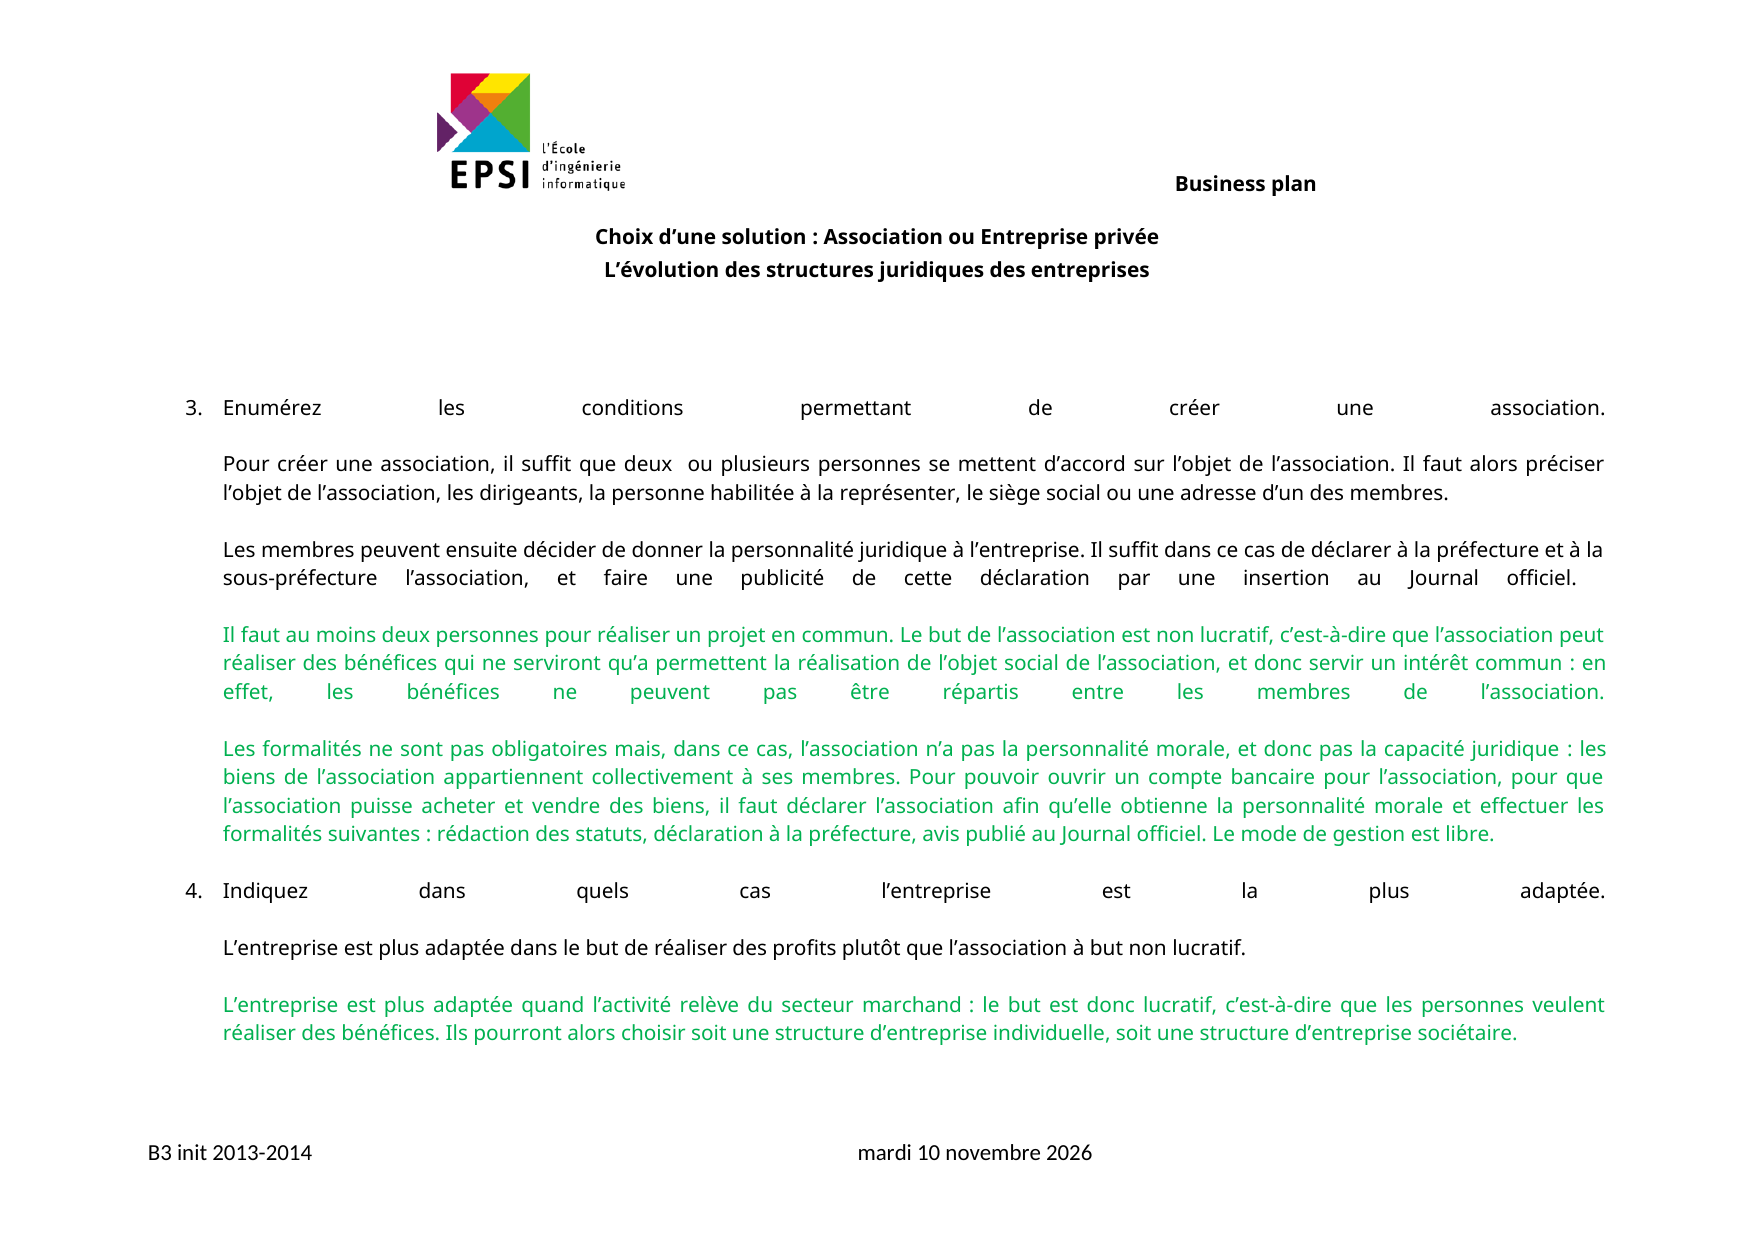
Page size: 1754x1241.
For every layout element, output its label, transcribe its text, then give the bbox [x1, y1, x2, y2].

text Les membres peuvent ensuite décider de donner la personnalité juridique à l’entreprise. Il suffit dans ce cas de déclarer à la préfecture et à la sous-préfecture l’association, et faire une publicité de cette déclaration par une insertion au Journal officiel. Il faut au moins deux personnes pour réaliser un projet en commun. Le but de l’association est non lucratif, c’est-à-dire que l’association peut réaliser des bénéfices qui ne serviront qu’a permettent la réalisation de l’objet social de l’association, et donc servir un intérêt commun : en effet, les bénéfices ne peuvent pas être répartis entre les membres de l’association. Les formalités ne sont pas obligatoires mais, dans ce cas, l’association n’a pas la personnalité morale, et donc pas la capacité juridique : les biens de l’association appartiennent collectivement à ses membres. Pour pouvoir ouvrir un compte bancaire pour l’association, pour que l’association puisse acheter et vendre des biens, il faut déclarer l’association afin qu’elle obtienne la personnalité morale et effectuer les formalités suivantes : rédaction des statuts, déclaration à la préfecture, avis publié au Journal officiel. Le mode de gestion est libre. [223, 535, 1606, 848]
list Indiquez dans quels cas l’entreprise est la plus adaptée. L’entreprise est plus adaptée dans le but de réaliser des profits plutôt que l’association à but non lucratif. [185, 876, 1606, 961]
list Enumérez les conditions permettant de créer une association. Pour créer une association, il suffit que deux ou plusieurs personnes se mettent d’accord sur l’objet de l’association. Il faut alors préciser l’objet de l’association, les dirigeants, la personne habilitée à la représenter, le siège social ou une adresse d’un des membres. [185, 393, 1606, 506]
picture [437, 73, 625, 191]
text L’entreprise est plus adaptée quand l’activité relève du secteur marchand : le but est donc lucratif, c’est-à-dire que les personnes veulent réaliser des bénéfices. Ils pourront alors choisir soit une structure d’entreprise individuelle, soit une structure d’entreprise sociétaire. [223, 990, 1606, 1047]
